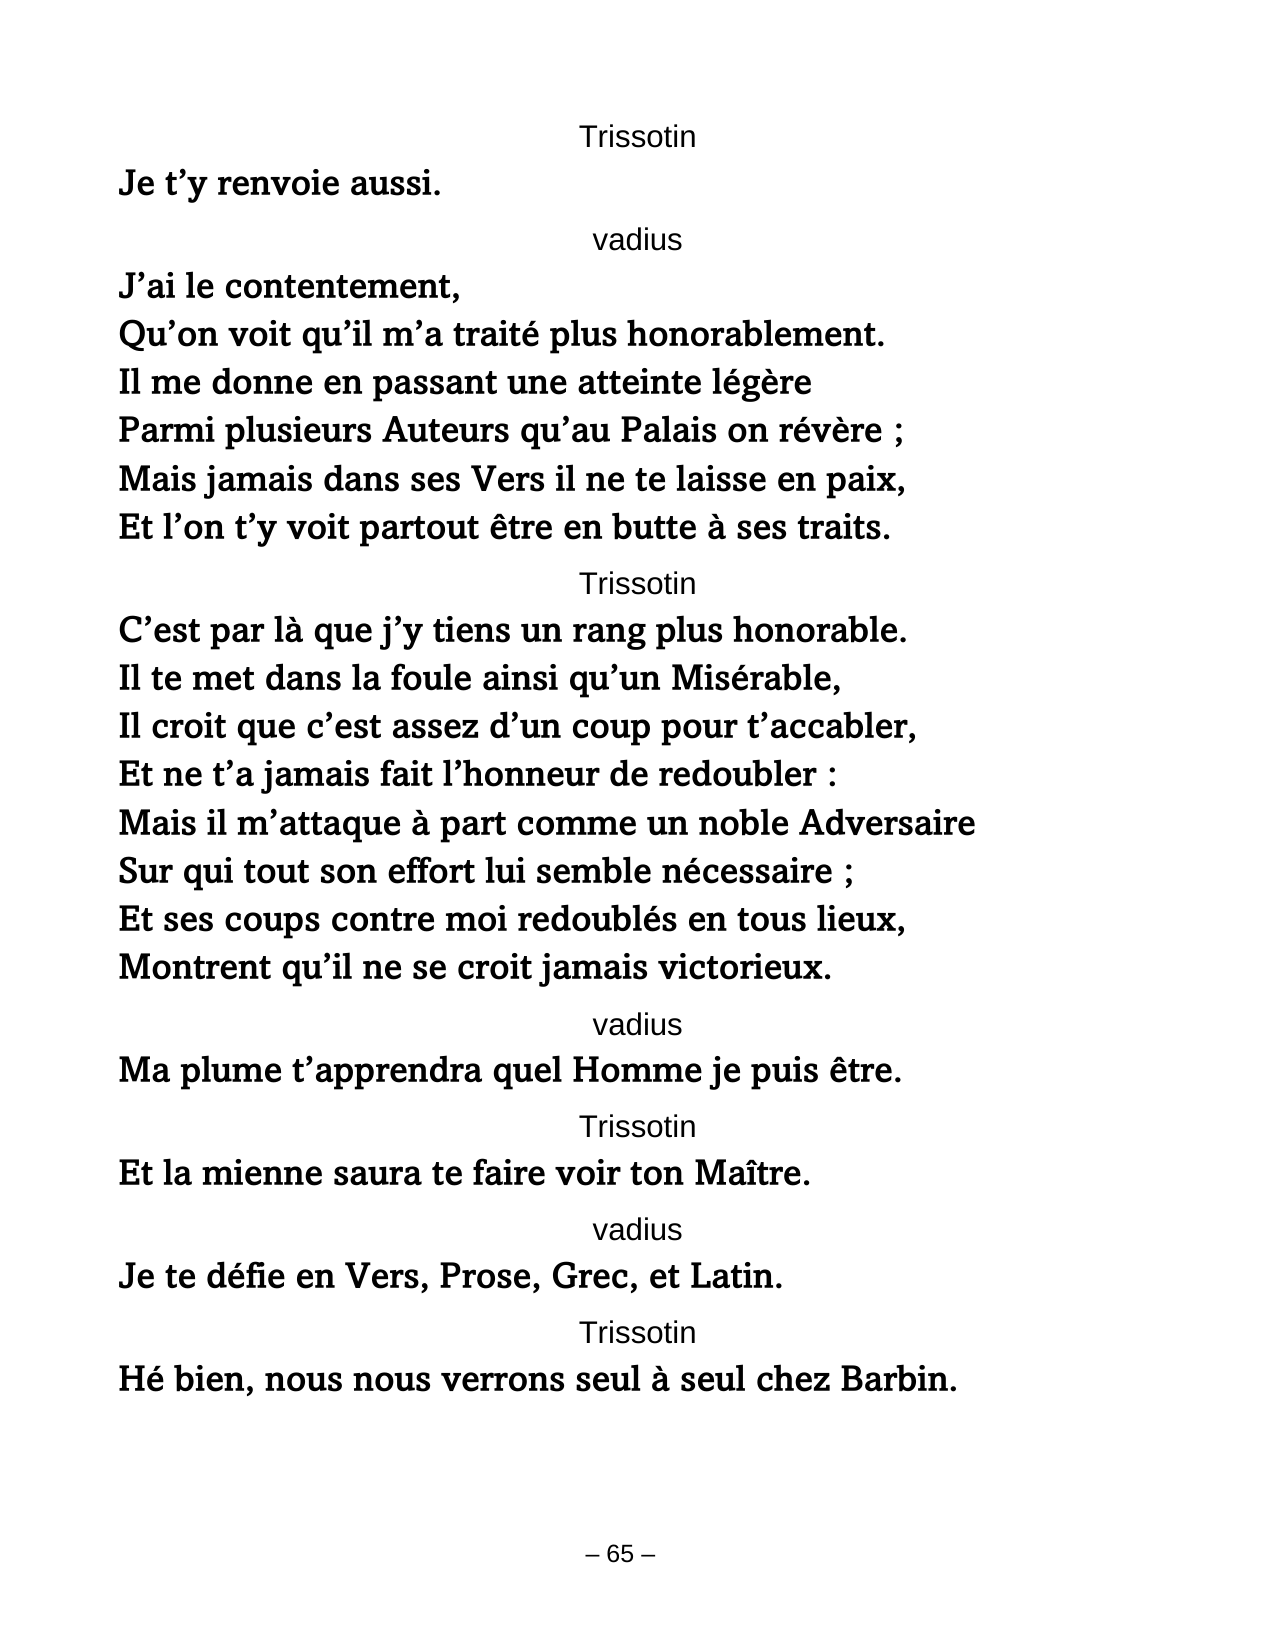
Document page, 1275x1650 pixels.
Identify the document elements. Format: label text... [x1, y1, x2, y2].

text Mais jamais dans ses Vers il ne te laisse en paix, [118, 456, 1157, 500]
text C’est par là que j’y tiens un rang plus honorable. [118, 607, 1157, 651]
text Trissotin [118, 118, 1157, 154]
text Il me donne en passant une atteinte légère [118, 360, 1157, 403]
text Sur qui tout son effort lui semble nécessaire ; [118, 848, 1157, 892]
text Trissotin [118, 1108, 1157, 1144]
text Ma plume t’apprendra quel Homme je puis être. [118, 1048, 1157, 1092]
text Il croit que c’est assez d’un coup pour t’accabler, [118, 704, 1157, 748]
text vadius [118, 221, 1157, 257]
text Et ne t’a jamais fait l’honneur de redoubler : [118, 752, 1157, 796]
text Montrent qu’il ne se croit jamais victorieux. [118, 945, 1157, 989]
text Parmi plusieurs Auteurs qu’au Palais on révère ; [118, 408, 1157, 452]
text vadius [118, 1211, 1157, 1247]
text Je t’y renvoie aussi. [118, 160, 1157, 204]
text Je te défie en Vers, Prose, Grec, et Latin. [118, 1254, 1157, 1297]
text J’ai le contentement, [118, 263, 1157, 307]
text vadius [118, 1006, 1157, 1042]
text Qu’on voit qu’il m’a traité plus honorablement. [118, 311, 1157, 355]
text Et la mienne saura te faire voir ton Maître. [118, 1151, 1157, 1194]
text Il te met dans la foule ainsi qu’un Misérable, [118, 656, 1157, 699]
text Trissotin [118, 1314, 1157, 1350]
text Hé bien, nous nous verrons seul à seul chez Barbin. [118, 1357, 1157, 1400]
text Et ses coups contre moi redoublés en tous lieux, [118, 897, 1157, 941]
text Et l’on t’y voit partout être en butte à ses traits. [118, 504, 1157, 548]
text Mais il m’attaque à part comme un noble Adversaire [118, 800, 1157, 844]
text Trissotin [118, 565, 1157, 601]
